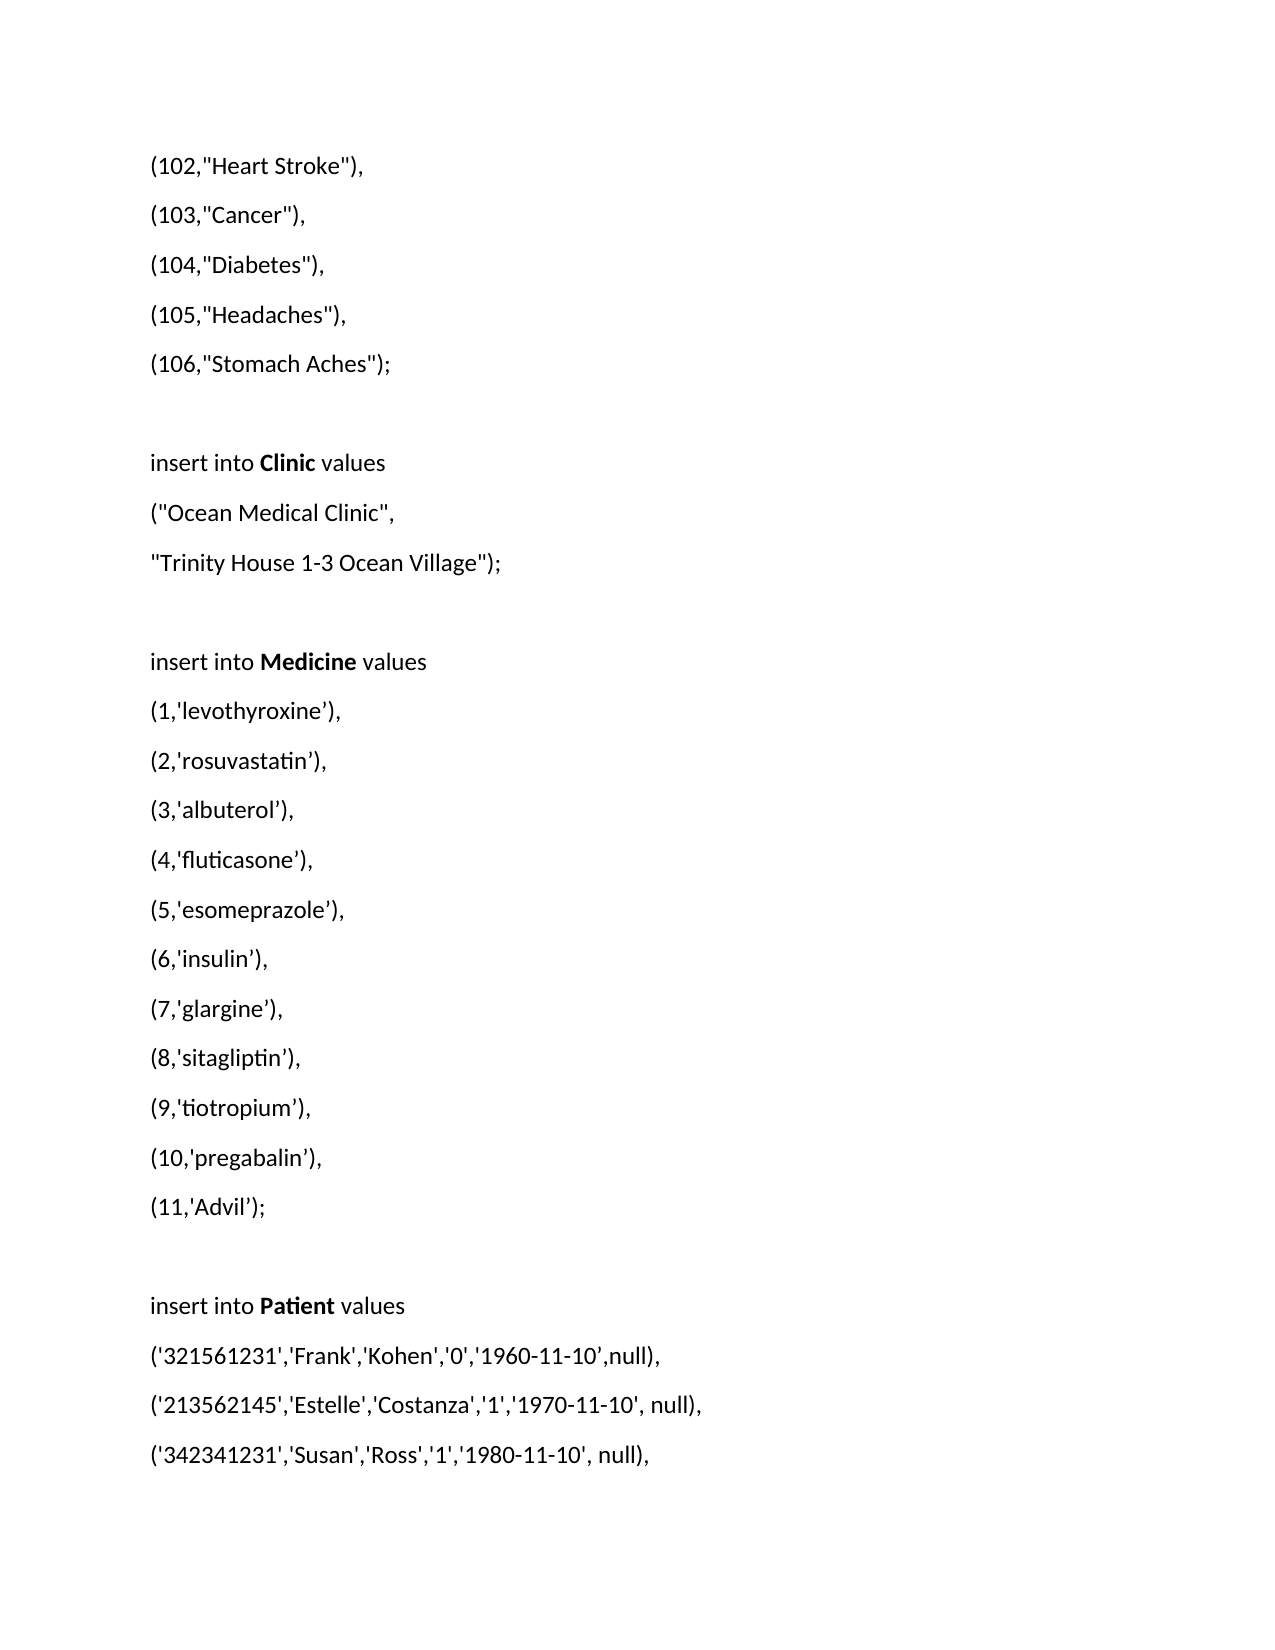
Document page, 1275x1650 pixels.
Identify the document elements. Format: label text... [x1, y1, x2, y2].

text (9,'tiotropium’), [150, 1092, 1125, 1123]
text "Trinity House 1-3 Ocean Village"); [150, 547, 1125, 577]
text ('342341231','Susan','Ross','1','1980-11-10', null), [150, 1439, 1125, 1470]
text (7,'glargine’), [150, 993, 1125, 1023]
text (8,'sitagliptin’), [150, 1042, 1125, 1073]
text (106,"Stomach Aches"); [150, 348, 1125, 379]
text ('213562145','Estelle','Costanza','1','1970-11-10', null), [150, 1389, 1125, 1420]
text ('321561231','Frank','Kohen','0','1960-11-10’,null), [150, 1340, 1125, 1371]
text (5,'esomeprazole’), [150, 894, 1125, 924]
text (10,'pregabalin’), [150, 1142, 1125, 1172]
text (102,"Heart Stroke"), [150, 150, 1125, 181]
text (4,'fluticasone’), [150, 844, 1125, 875]
text insert into Patient values [150, 1290, 1125, 1321]
text (3,'albuterol’), [150, 794, 1125, 825]
text (103,"Cancer"), [150, 199, 1125, 230]
text insert into Clinic values [150, 447, 1125, 478]
text (2,'rosuvastatin’), [150, 745, 1125, 776]
text insert into Medicine values [150, 646, 1125, 676]
text (6,'insulin’), [150, 943, 1125, 974]
text (105,"Headaches"), [150, 299, 1125, 329]
text (11,'Advil’); [150, 1191, 1125, 1222]
text (1,'levothyroxine’), [150, 695, 1125, 726]
text (104,"Diabetes"), [150, 249, 1125, 280]
text ("Ocean Medical Clinic", [150, 497, 1125, 528]
